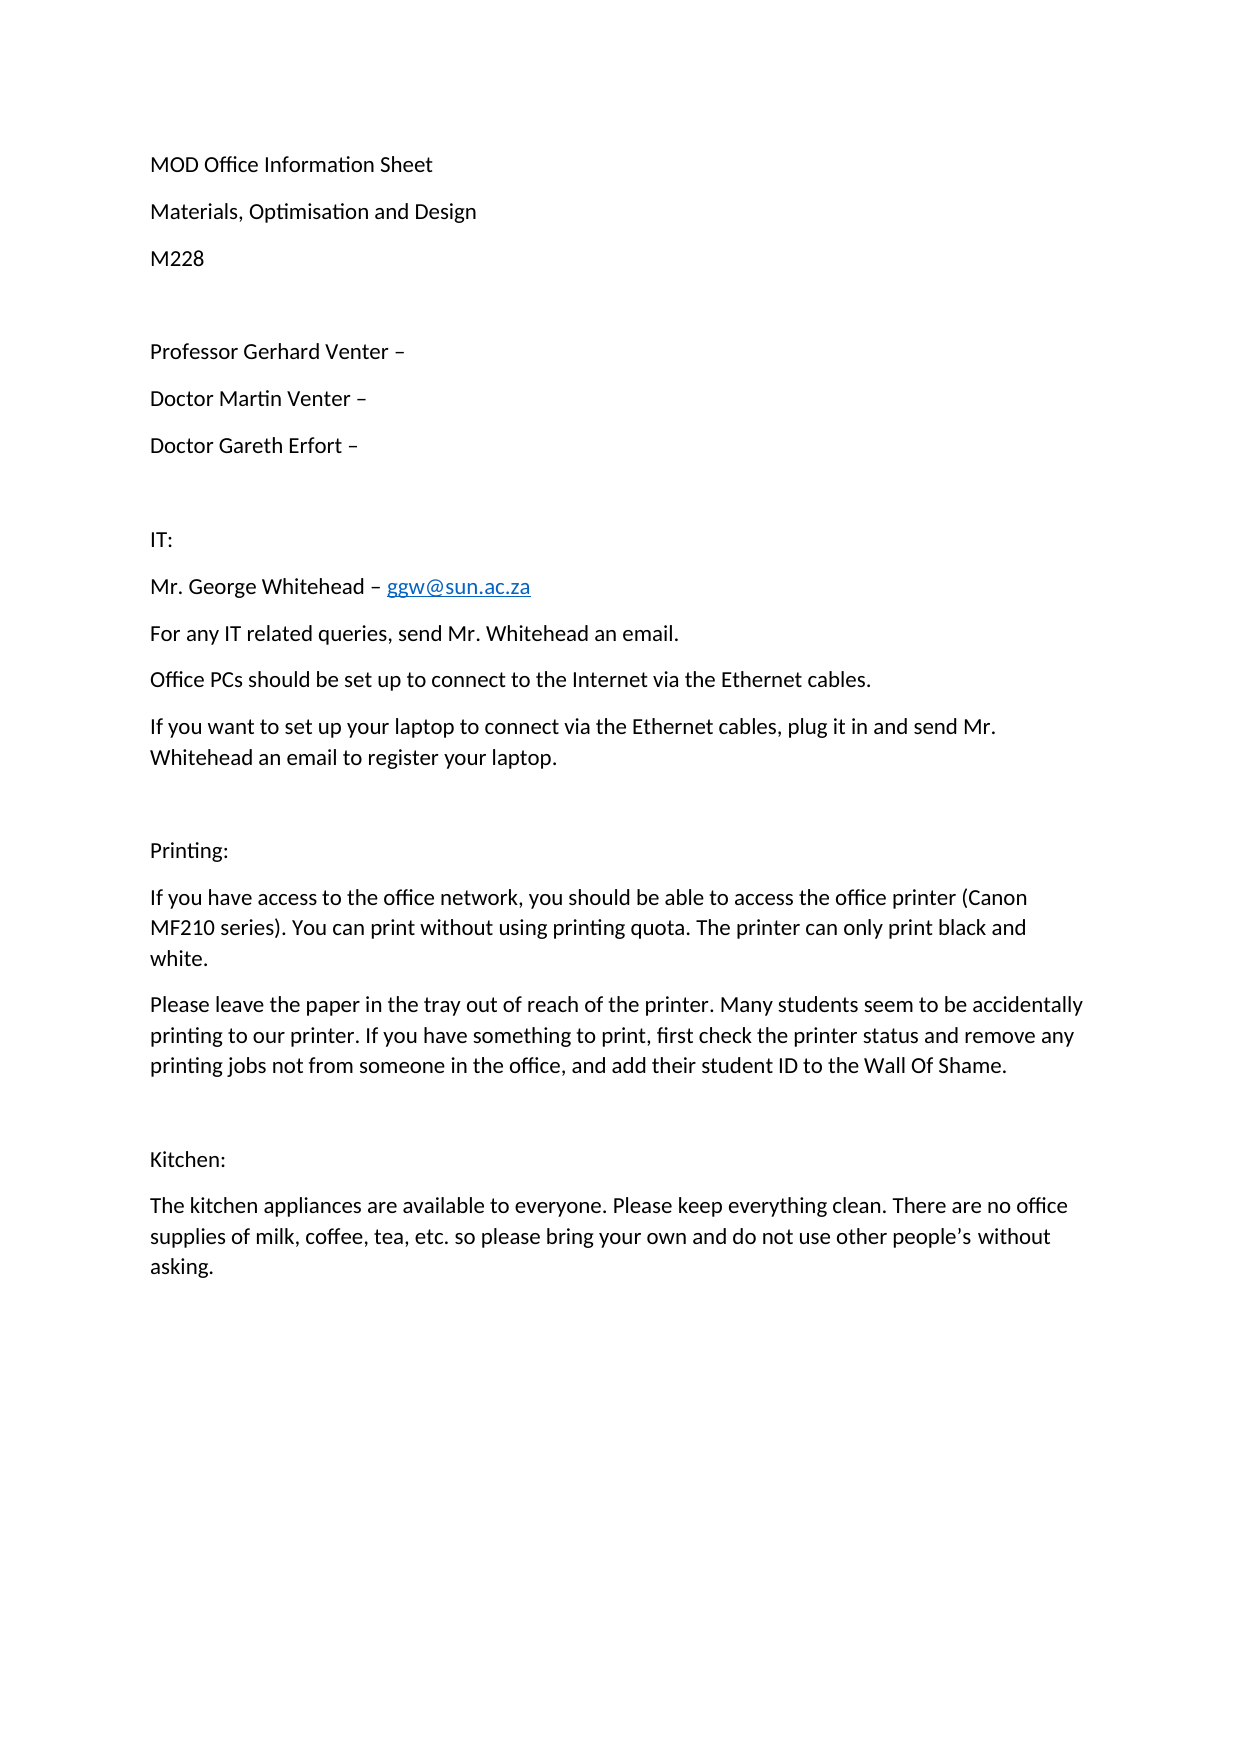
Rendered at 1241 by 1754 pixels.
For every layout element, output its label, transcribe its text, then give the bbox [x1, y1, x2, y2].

text Kitchen: [150, 1145, 1090, 1173]
text Materials, Optimisation and Design [150, 197, 1090, 225]
text M228 [150, 244, 1090, 272]
text MOD Office Information Sheet [150, 150, 1090, 178]
text Professor Gerhard Venter – [150, 337, 1090, 366]
text If you want to set up your laptop to connect via the Ethernet cables, plug it in and send Mr. Whitehead an email to register your laptop. [150, 712, 1090, 771]
text Printing: [150, 836, 1090, 864]
text IT: [150, 525, 1090, 553]
text Office PCs should be set up to connect to the Internet via the Ethernet cables. [150, 666, 1090, 694]
text If you have access to the office network, you should be able to access the office printer (Canon MF210 series). You can print without using printing quota. The printer can only print black and white. [150, 883, 1090, 972]
text For any IT related queries, send Mr. Whitehead an email. [150, 619, 1090, 647]
text Doctor Martin Venter – [150, 384, 1090, 412]
text Mr. George Whitehead – ggw@sun.ac.za [150, 572, 1090, 600]
text Please leave the paper in the tray out of reach of the printer. Many students seem to be accidentally printing to our printer. If you have something to print, first check the printer status and remove any printing jobs not from someone in the office, and add their student ID to the Wall Of Shame. [150, 991, 1090, 1079]
text The kitchen appliances are available to everyone. Please keep everything clean. There are no office supplies of milk, coffee, tea, etc. so please bring your own and do not use other people’s without asking. [150, 1192, 1090, 1280]
text Doctor Gareth Erfort – [150, 431, 1090, 459]
